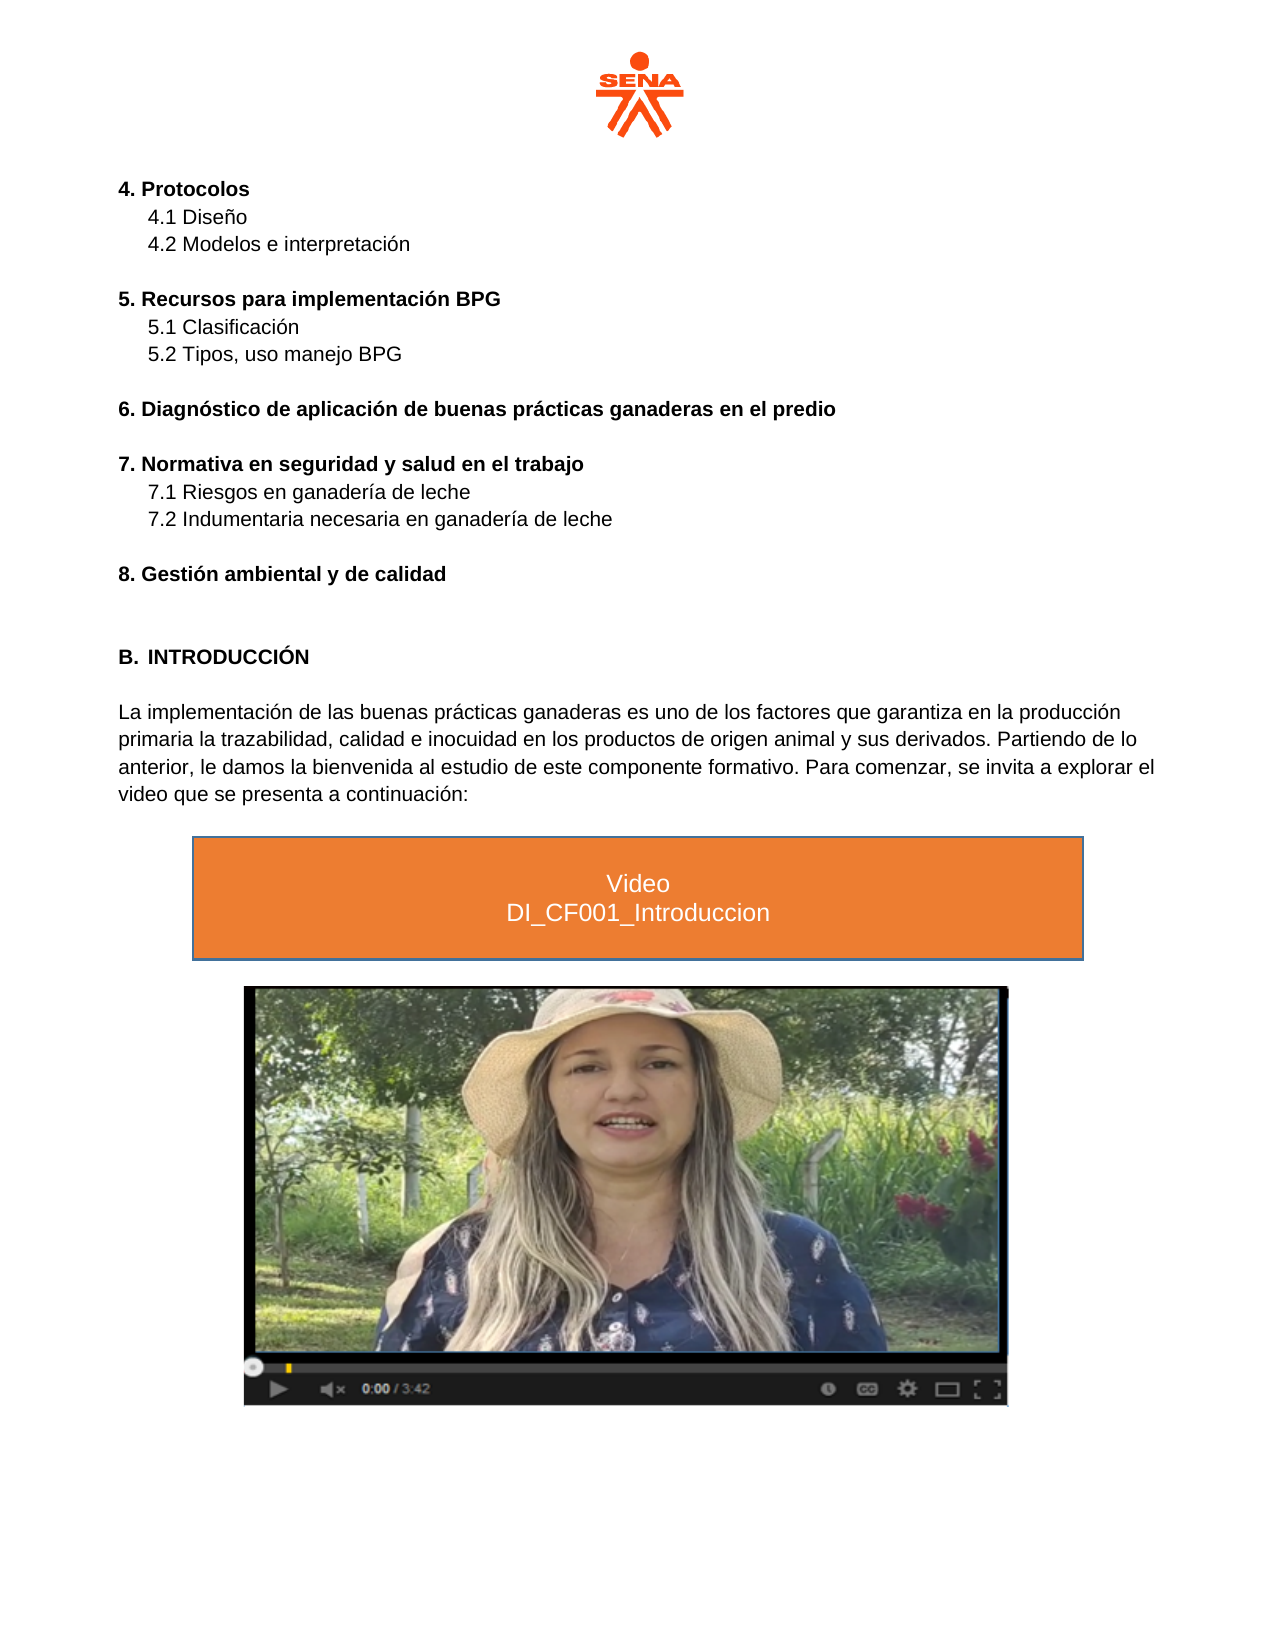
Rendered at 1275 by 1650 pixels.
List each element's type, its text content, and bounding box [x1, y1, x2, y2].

text 5.2 Tipos, uso manejo BPG [148, 342, 1157, 366]
text 4. Protocolos [118, 177, 1157, 201]
text 8. Gestión ambiental y de calidad [118, 562, 1157, 586]
text La implementación de las buenas prácticas ganaderas es uno de los factores que garantiza en la producción primaria la trazabilidad, calidad e inocuidad en los productos de origen animal y sus derivados. Partiendo de lo anterior, le damos la bienvenida al estudio de este componente formativo. Para comenzar, se invita a explorar el video que se presenta a continuación: [118, 700, 1157, 806]
list INTRODUCCIÓN [118, 645, 1157, 669]
text 7.1 Riesgos en ganadería de leche [148, 480, 1157, 504]
text 5.1 Clasificación [148, 315, 1157, 339]
text 4.1 Diseño [148, 205, 1157, 229]
picture [585, 48, 690, 142]
picture [243, 986, 1009, 1407]
text 7. Normativa en seguridad y salud en el trabajo [118, 452, 1157, 476]
text 7.2 Indumentaria necesaria en ganadería de leche [148, 507, 1157, 531]
text 5. Recursos para implementación BPG [118, 287, 1157, 311]
text 6. Diagnóstico de aplicación de buenas prácticas ganaderas en el predio [118, 397, 1157, 421]
text 4.2 Modelos e interpretación [148, 232, 1157, 256]
